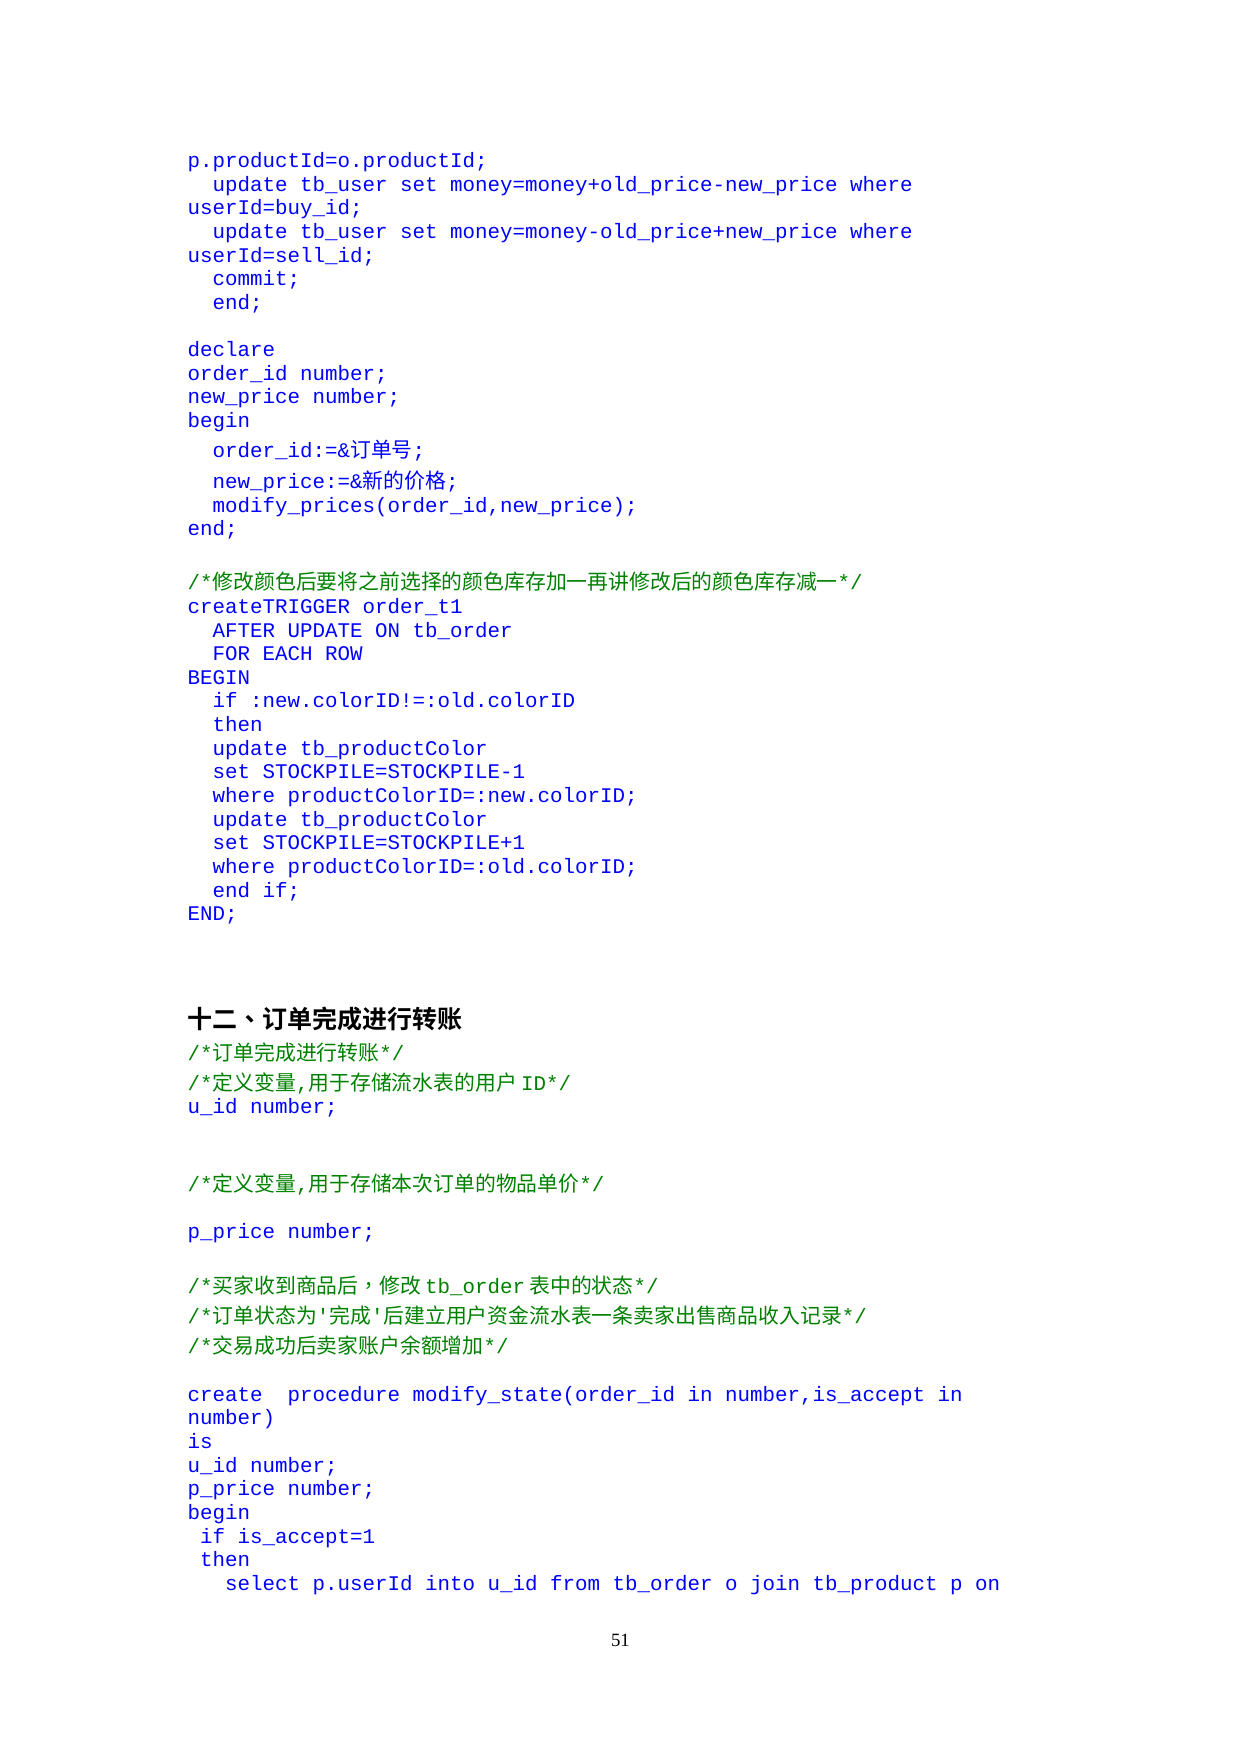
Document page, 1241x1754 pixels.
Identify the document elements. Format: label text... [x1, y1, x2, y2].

text p_price number; [187, 1478, 1053, 1502]
text /*订单状态为'完成'后建立用户资金流水表一条卖家出售商品收入记录*/ [187, 1299, 1053, 1330]
text /*定义变量,用于存储本次订单的物品单价*/ [187, 1167, 1053, 1198]
text /*订单完成进行转账*/ [187, 1036, 1053, 1066]
text new_price:=&新的价格; [187, 464, 1053, 494]
text /*定义变量,用于存储流水表的用户ID*/ [187, 1066, 1053, 1097]
text BEGIN [187, 667, 1053, 691]
text new_price number; [187, 386, 1053, 410]
text where productColorID=:old.colorID; [187, 856, 1053, 880]
text is [187, 1431, 1053, 1455]
text begin [187, 1502, 1053, 1526]
text FOR EACH ROW [187, 643, 1053, 667]
text AFTER UPDATE ON tb_order [187, 619, 1053, 643]
text p_price number; [187, 1222, 1053, 1245]
text /*买家收到商品后，修改tb_order表中的状态*/ [187, 1269, 1053, 1299]
text begin [187, 410, 1053, 434]
text declare [187, 339, 1053, 363]
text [187, 150, 1053, 174]
text end if; [187, 880, 1053, 903]
text createTRIGGER order_t1 [187, 596, 1053, 619]
text update tb_user set money=money+old_price-new_price where userId=buy_id; [187, 174, 1053, 221]
text END; [187, 903, 1053, 927]
text if :new.colorID!=:old.colorID [187, 691, 1053, 714]
text modify_prices(order_id,new_price); [187, 494, 1053, 518]
text set STOCKPILE=STOCKPILE-1 [187, 761, 1053, 785]
text 十二、订单完成进行转账 [187, 999, 1053, 1036]
text set STOCKPILE=STOCKPILE+1 [187, 832, 1053, 856]
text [187, 1573, 1053, 1597]
text /*交易成功后卖家账户余额增加*/ [187, 1330, 1053, 1360]
text then [187, 1549, 1053, 1573]
text u_id number; [187, 1455, 1053, 1478]
text update tb_user set money=money-old_price+new_price where userId=sell_id; [187, 221, 1053, 268]
text order_id:=&订单号; [187, 434, 1053, 464]
text then [187, 714, 1053, 738]
text update tb_productColor [187, 738, 1053, 761]
text end; [187, 292, 1053, 316]
text u_id number; [187, 1097, 1053, 1120]
text /*修改颜色后要将之前选择的颜色库存加一再讲修改后的颜色库存减一*/ [187, 566, 1053, 596]
text if is_accept=1 [187, 1526, 1053, 1549]
text order_id number; [187, 363, 1053, 386]
text create procedure modify_state(order_id in number,is_accept in number) [187, 1384, 1053, 1431]
text commit; [187, 268, 1053, 292]
text where productColorID=:new.colorID; [187, 785, 1053, 809]
text end; [187, 518, 1053, 542]
text update tb_productColor [187, 809, 1053, 832]
